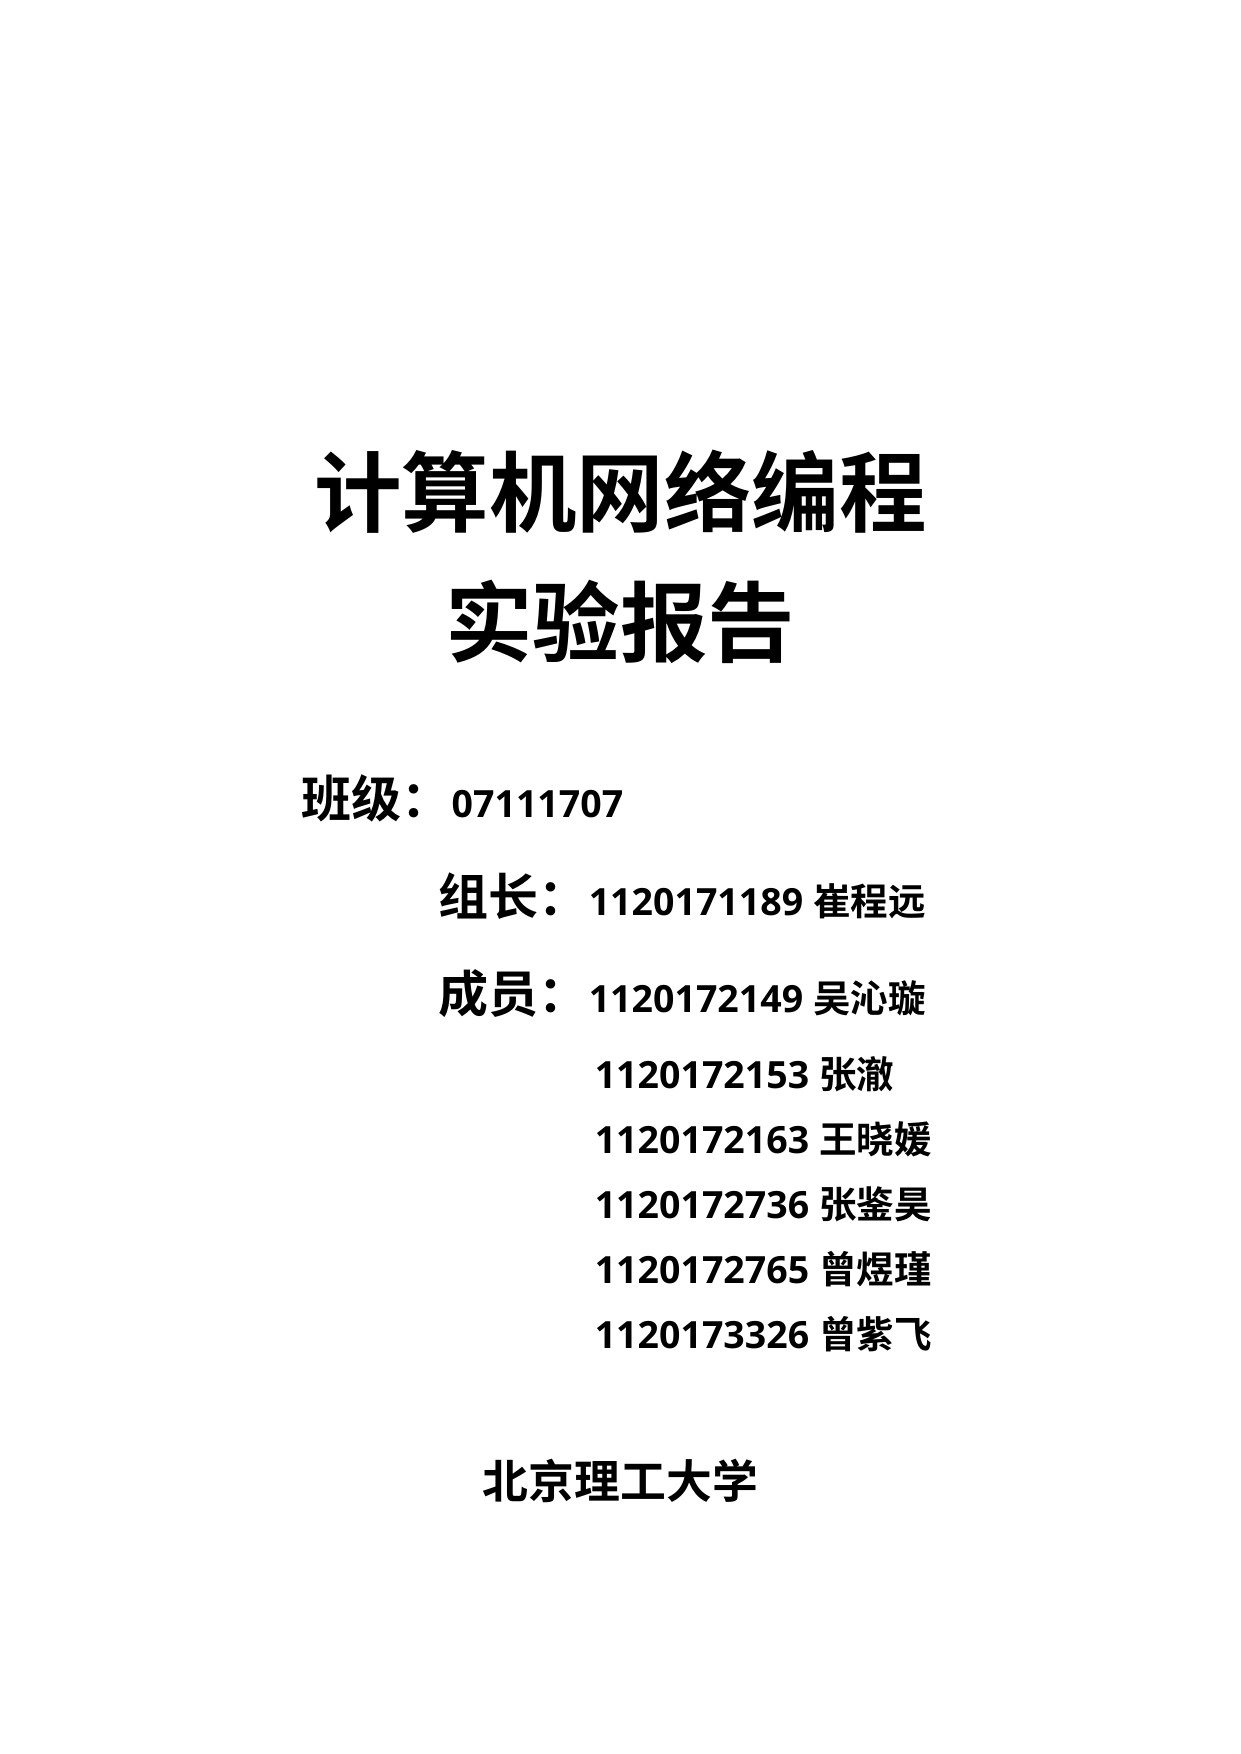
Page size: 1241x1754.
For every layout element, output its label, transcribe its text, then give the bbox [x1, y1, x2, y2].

text 实验报告 [187, 552, 1053, 682]
text 班级：07111707 [187, 747, 1053, 844]
text 计算机网络编程 [187, 422, 1053, 552]
text 1120173326 曾紫飞 [406, 1299, 1053, 1364]
text 北京理工大学 [187, 1429, 1053, 1527]
text 1120172163 王晓媛 [406, 1104, 1053, 1169]
text 组长：1120171189 崔程远 [187, 844, 1053, 942]
text 1120172765 曾煜瑾 [406, 1234, 1053, 1299]
text 1120172153 张澈 [406, 1039, 1053, 1104]
text 1120172736 张鉴昊 [406, 1169, 1053, 1234]
text 成员：1120172149 吴沁璇 [187, 942, 1053, 1039]
